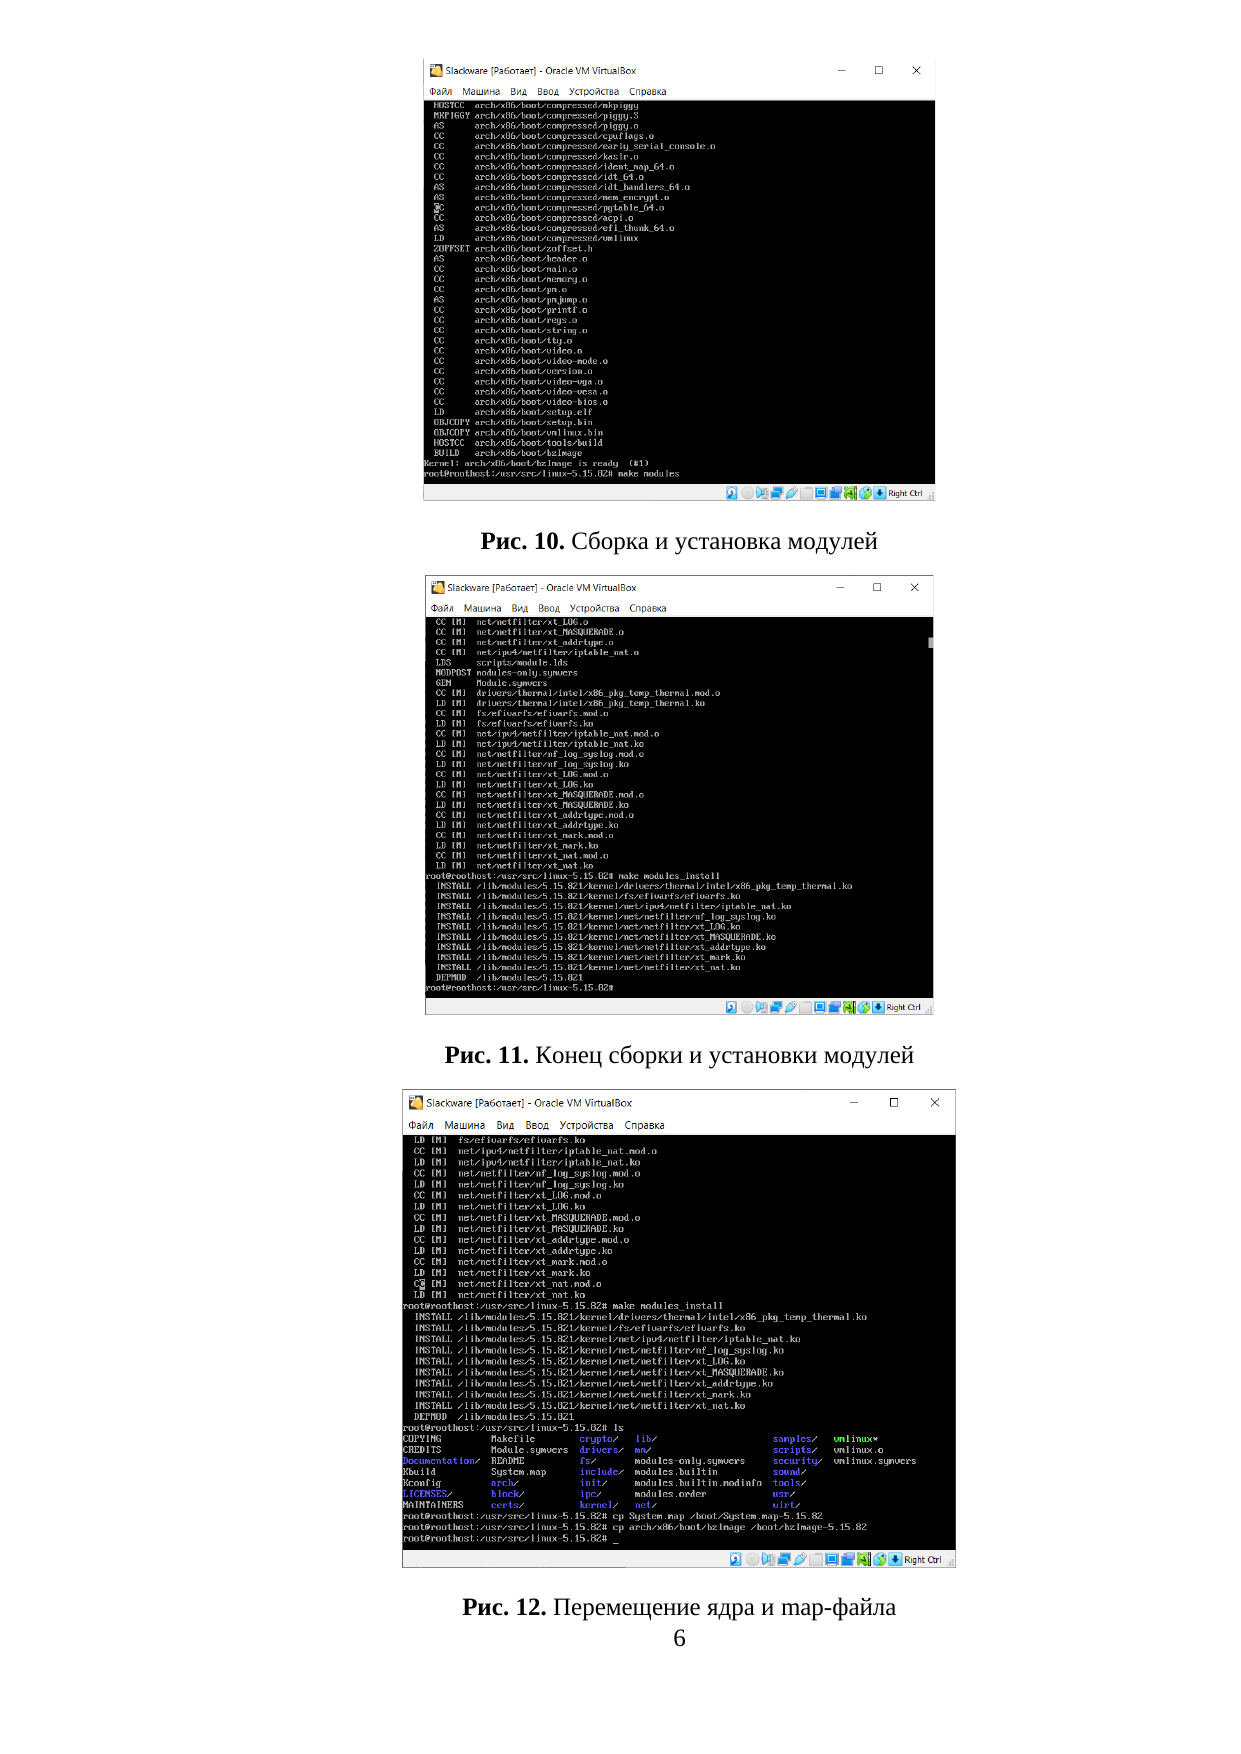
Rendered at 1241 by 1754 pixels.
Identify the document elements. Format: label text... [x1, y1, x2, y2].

text Рис. 11. Конец сборки и установки модулей [177, 1040, 1181, 1068]
picture [423, 59, 936, 501]
text Рис. 10. Сборка и установка модулей [177, 526, 1181, 555]
picture [425, 575, 934, 1015]
picture [402, 1089, 956, 1568]
text Рис. 12. Перемещение ядра и map-файла [177, 1592, 1181, 1621]
